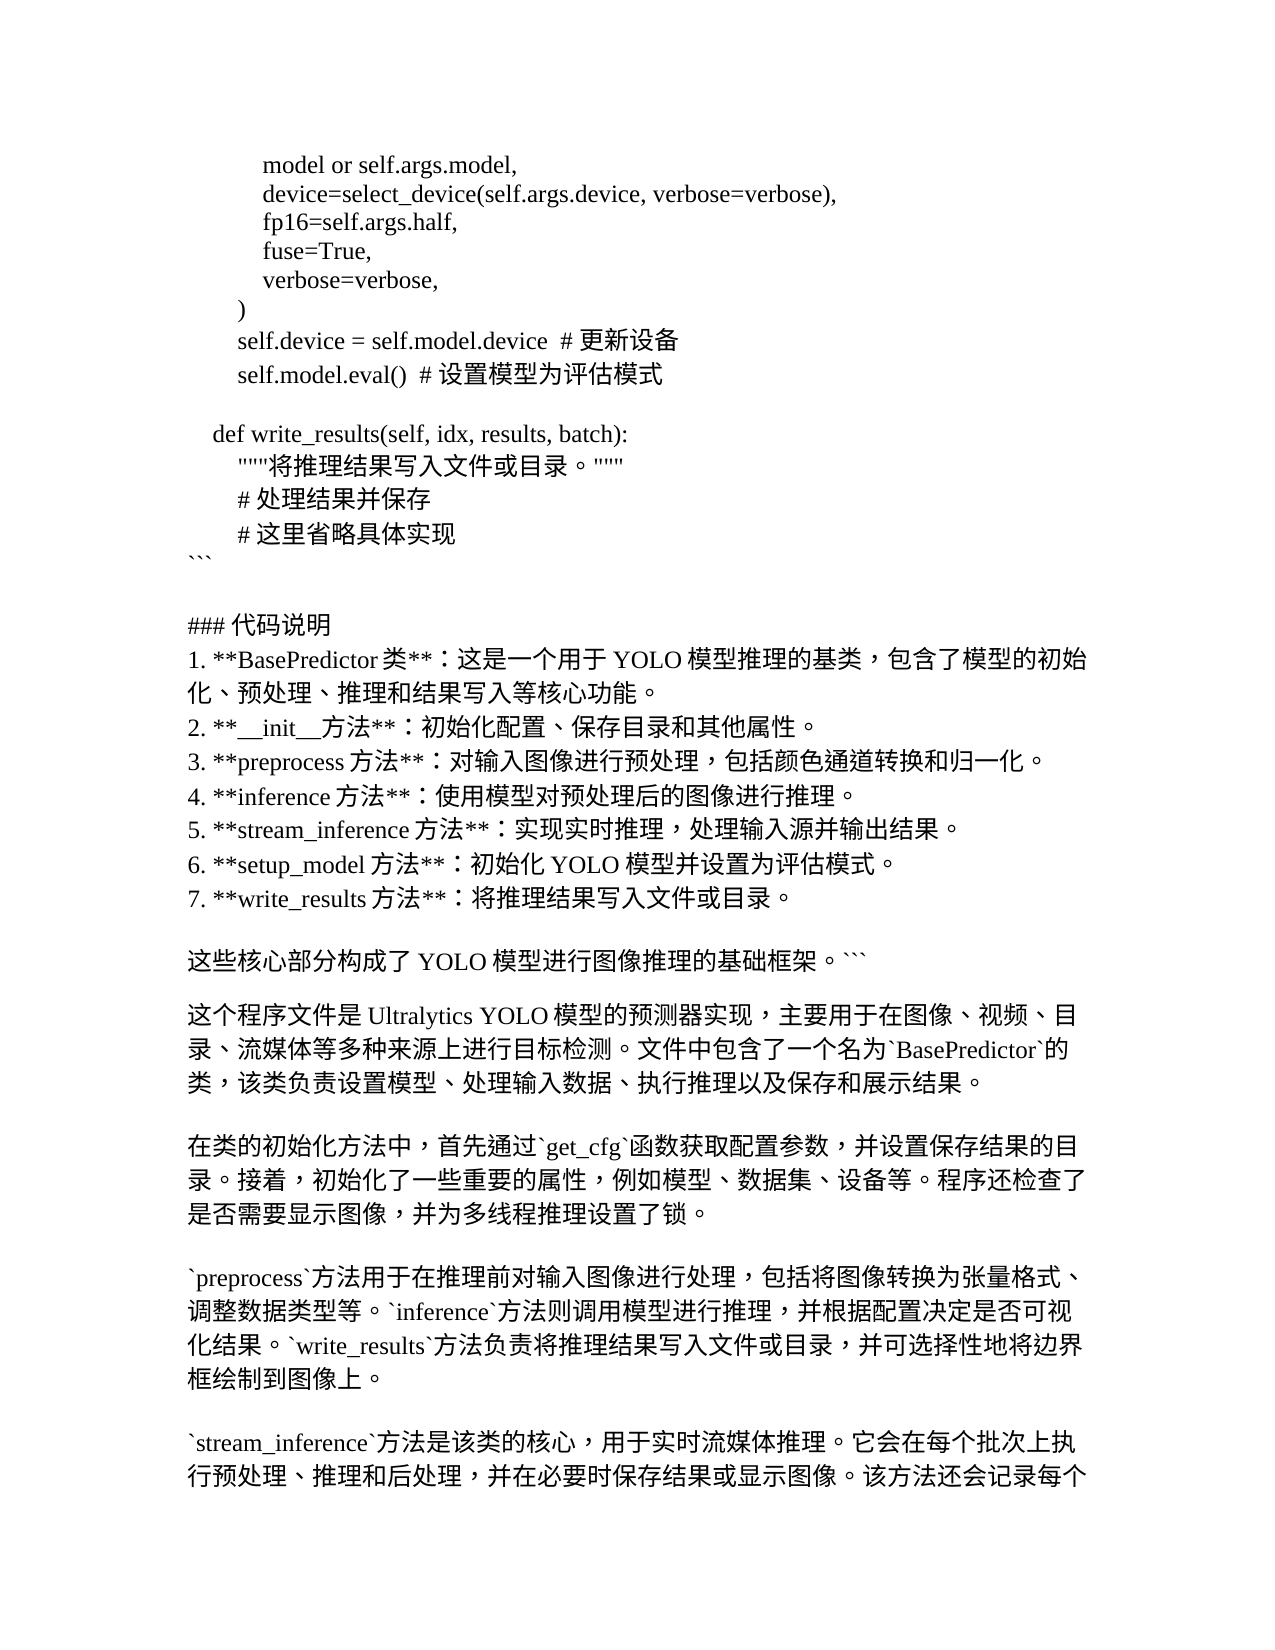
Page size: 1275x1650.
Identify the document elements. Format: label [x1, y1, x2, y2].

text [187, 998, 1087, 1493]
text [187, 150, 1087, 977]
